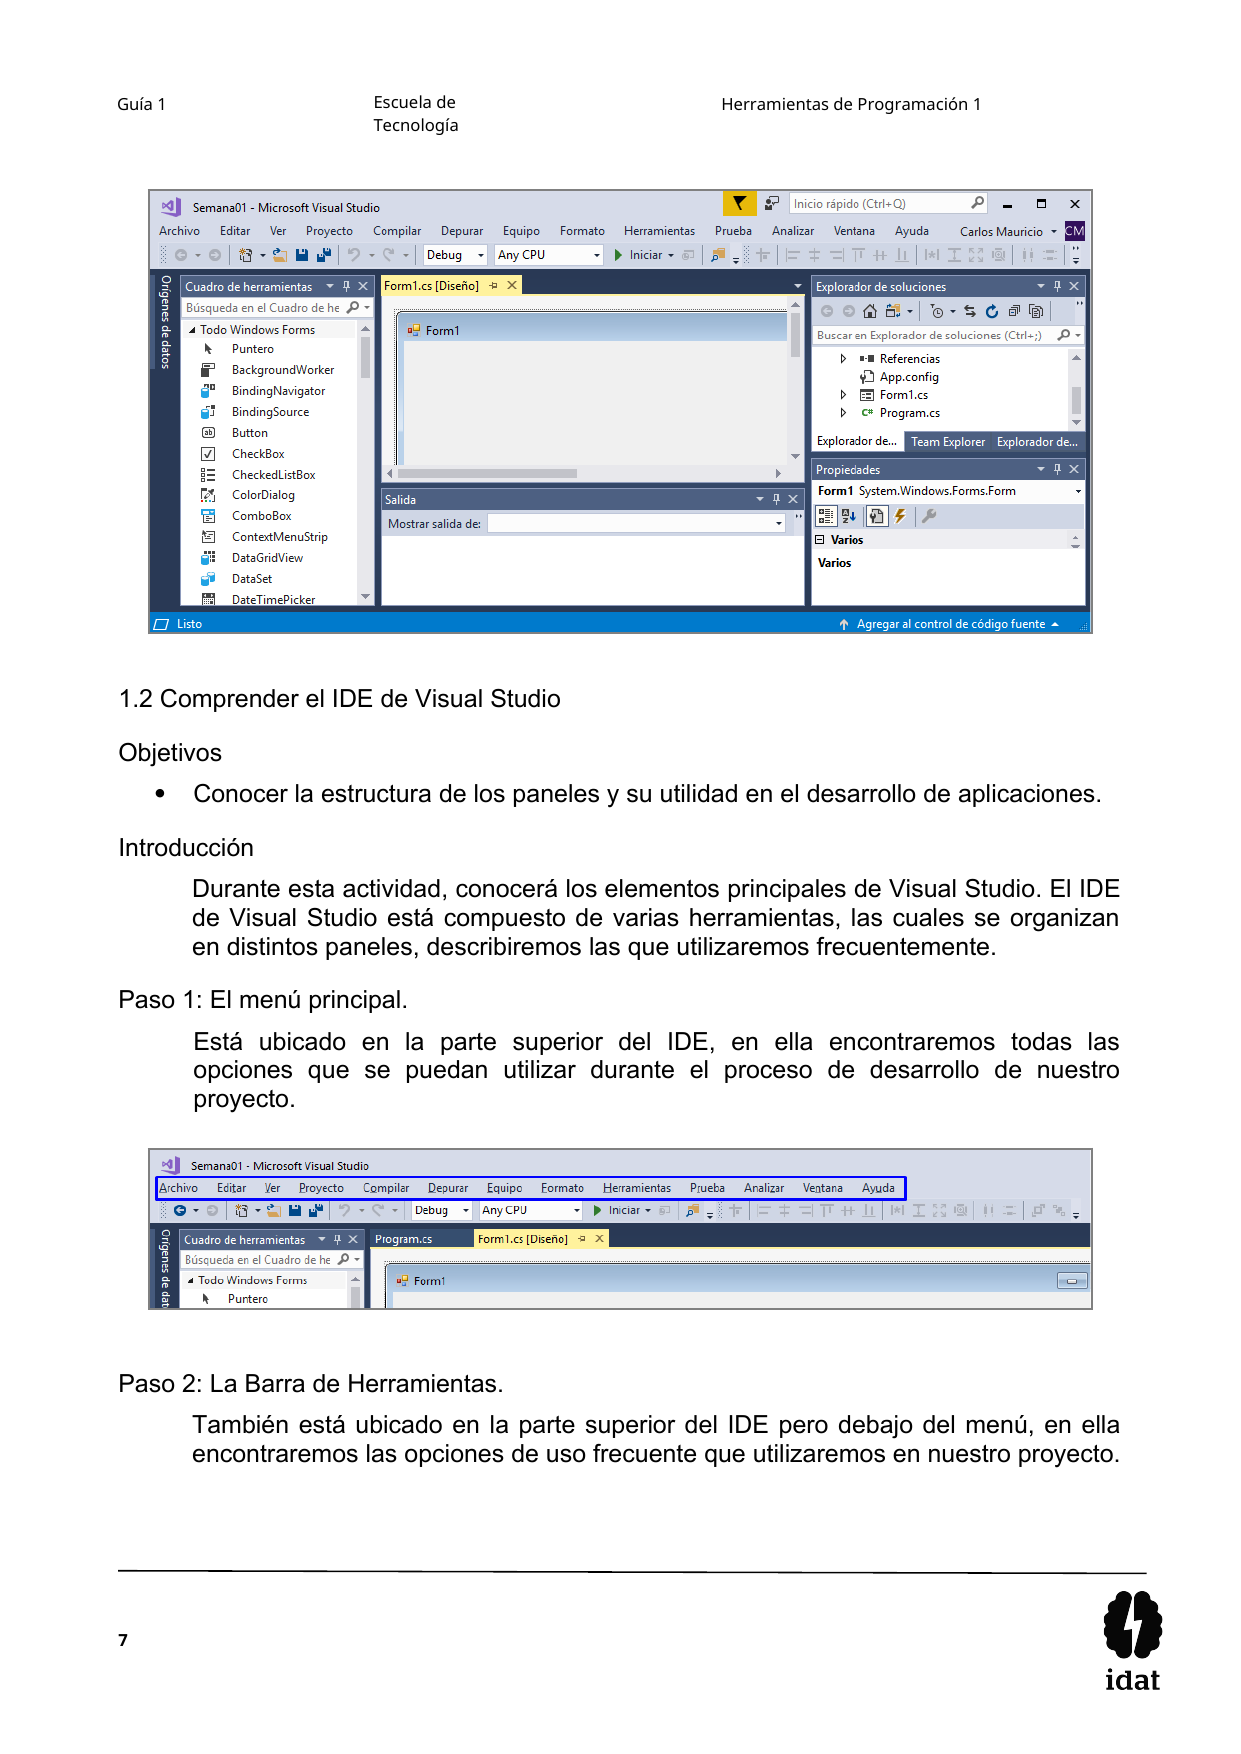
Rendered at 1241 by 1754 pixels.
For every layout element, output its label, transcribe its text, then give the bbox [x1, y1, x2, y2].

text Introducción [118, 833, 1122, 861]
text Paso 1: El menú principal. [118, 985, 1122, 1014]
text También está ubicado en la parte superior del IDE pero debajo del menú, en ella encontraremos las opciones de uso frecuente que utilizaremos en nuestro proyecto. [192, 1410, 1122, 1467]
list Conocer la estructura de los paneles y su utilidad en el desarrollo de aplicaciones. [156, 779, 1122, 808]
picture [1103, 1591, 1163, 1690]
text Objetivos [118, 738, 1122, 766]
text Está ubicado en la parte superior del IDE, en ella encontraremos todas las opciones que se puedan utilizar durante el proceso de desarrollo de nuestro proyecto. [193, 1026, 1122, 1113]
picture [150, 1150, 1091, 1308]
text Durante esta actividad, conocerá los elementos principales de Visual Studio. El IDE de Visual Studio está compuesto de varias herramientas, las cuales se organizan en distintos paneles, describiremos las que utilizaremos frecuentemente. [192, 874, 1122, 960]
text Paso 2: La Barra de Herramientas. [118, 1369, 1122, 1397]
title 1.2 Comprender el IDE de Visual Studio [118, 674, 1122, 713]
picture [150, 191, 1091, 632]
